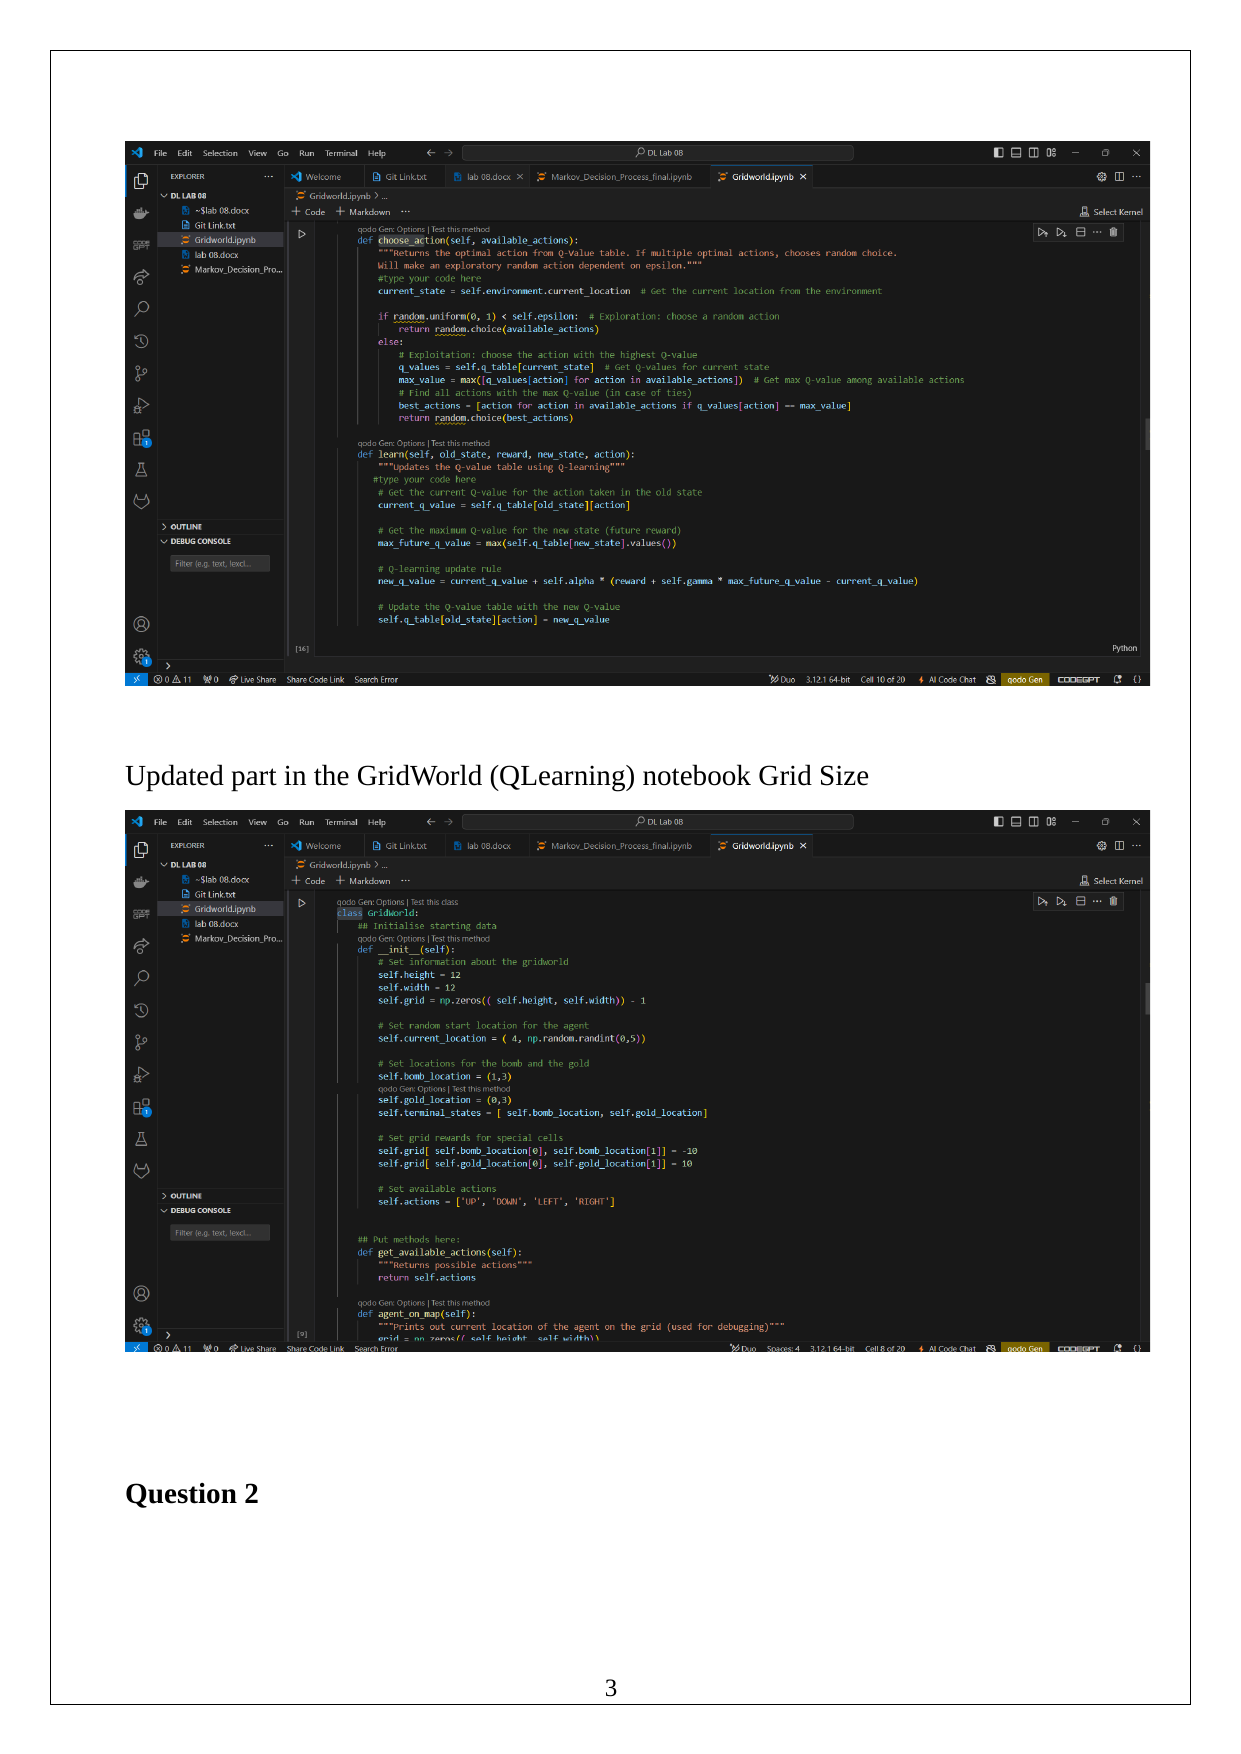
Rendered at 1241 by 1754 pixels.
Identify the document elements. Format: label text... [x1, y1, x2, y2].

text Updated part in the GridWorld (QLearning) notebook Grid Size [125, 758, 1149, 791]
picture [125, 141, 1150, 686]
picture [125, 810, 1150, 1352]
text Question 2 [125, 1476, 1149, 1510]
